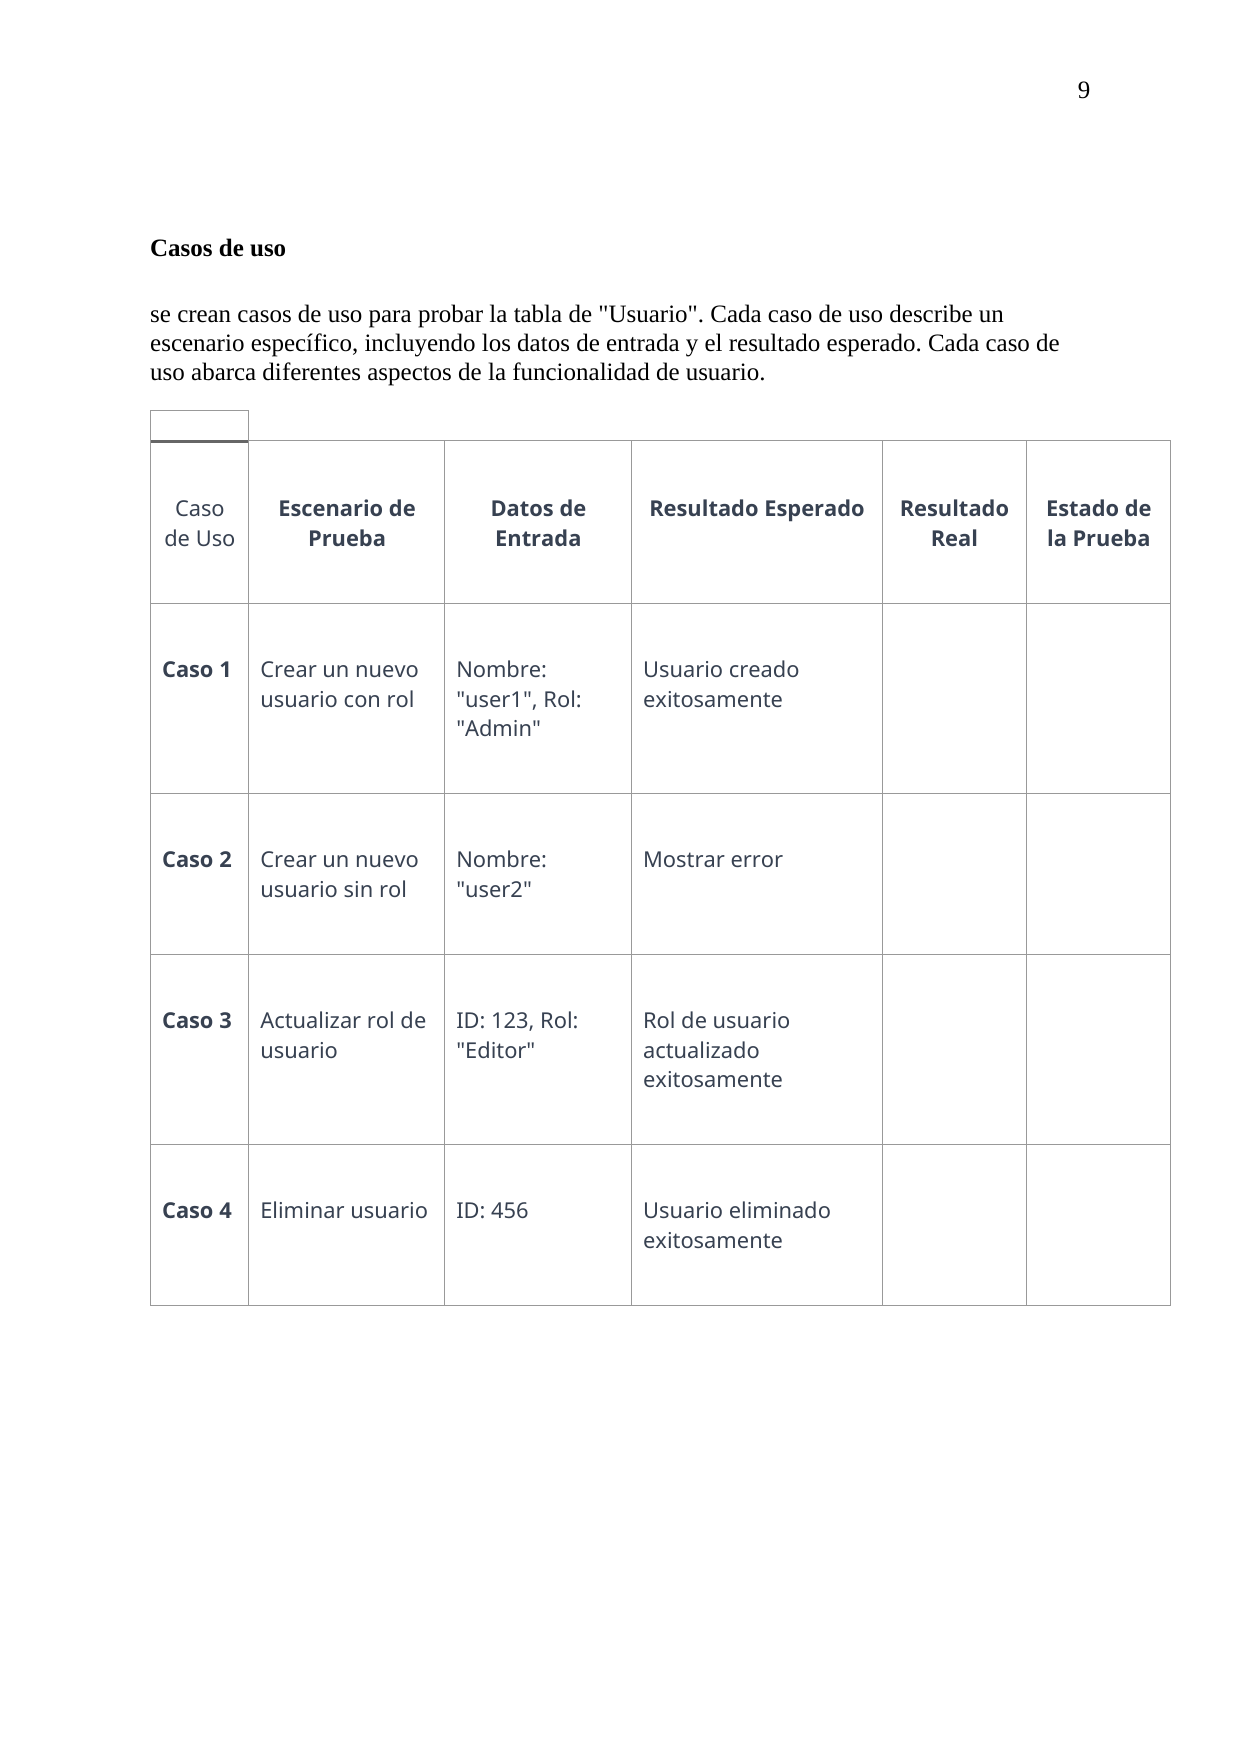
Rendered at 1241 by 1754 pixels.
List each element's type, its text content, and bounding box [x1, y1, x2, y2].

table_cell Nombre: "user2" [445, 794, 631, 954]
table_header [151, 411, 248, 440]
table_cell Resultado Real [883, 441, 1026, 603]
table_cell Caso 1 [151, 604, 248, 793]
table_cell ID: 123, Rol: "Editor" [445, 955, 631, 1144]
table_cell Datos de Entrada [445, 441, 631, 603]
table_cell Caso de Uso [151, 443, 248, 603]
table_cell [883, 955, 1026, 1144]
table_cell Mostrar error [632, 794, 882, 954]
table_cell Crear un nuevo usuario sin rol [249, 794, 444, 954]
table_cell Escenario de Prueba [249, 441, 444, 603]
table_cell Resultado Esperado [632, 441, 882, 603]
table_cell Usuario eliminado exitosamente [632, 1145, 882, 1305]
table_cell Caso 2 [151, 794, 248, 954]
text se crean casos de uso para probar la tabla de "Usuario". Cada caso de uso describe un escenario específico, incluyendo los datos de entrada y el resultado esperado. Cada caso de uso abarca diferentes aspectos de la funcionalidad de usuario. [150, 299, 1090, 385]
table_cell Actualizar rol de usuario [249, 955, 444, 1144]
table_cell Nombre: "user1", Rol: "Admin" [445, 604, 631, 793]
table_cell [883, 604, 1026, 793]
text Casos de uso [150, 233, 1090, 262]
table_cell Caso 4 [151, 1145, 248, 1305]
table_cell [1027, 1145, 1170, 1305]
table_cell [883, 1145, 1026, 1305]
table_cell [1027, 955, 1170, 1144]
table_cell Eliminar usuario [249, 1145, 444, 1305]
table_cell [883, 794, 1026, 954]
table_cell Crear un nuevo usuario con rol [249, 604, 444, 793]
table_cell Caso 3 [151, 955, 248, 1144]
table_cell Usuario creado exitosamente [632, 604, 882, 793]
table_cell [1027, 794, 1170, 954]
table_cell Rol de usuario actualizado exitosamente [632, 955, 882, 1144]
table_cell [1027, 604, 1170, 793]
table_cell ID: 456 [445, 1145, 631, 1305]
table_cell Estado de la Prueba [1027, 441, 1170, 603]
